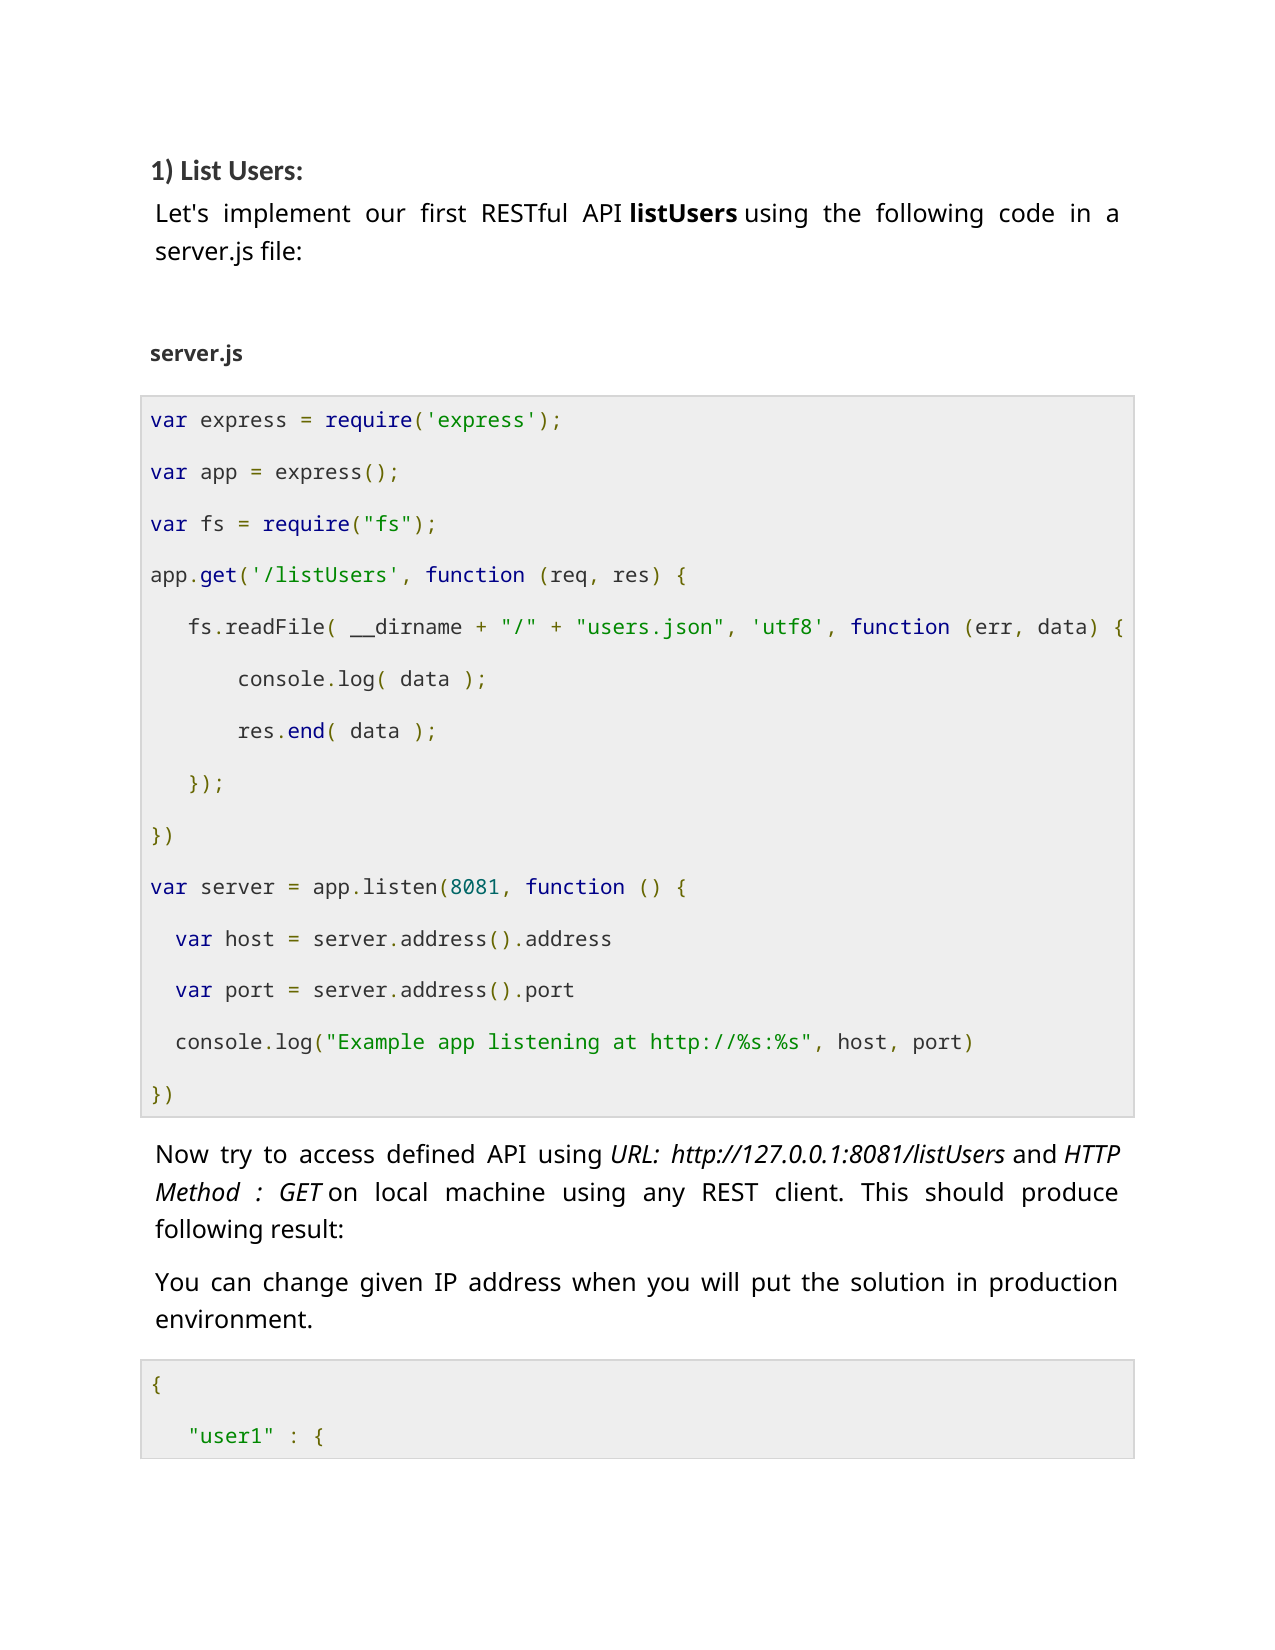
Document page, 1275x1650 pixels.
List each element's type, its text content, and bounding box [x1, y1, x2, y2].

text }) [142, 810, 1133, 848]
text fs.readFile( __dirname + "/" + "users.json", 'utf8', function (err, data) { [142, 603, 1133, 641]
text var server = app.listen(8081, function () { [142, 862, 1133, 900]
text var fs = require("fs"); [142, 499, 1133, 537]
text server.js [150, 337, 1125, 367]
text }) [142, 1069, 1133, 1116]
text var app = express(); [142, 447, 1133, 485]
text var port = server.address().port [142, 966, 1133, 1004]
text console.log("Example app listening at http://%s:%s", host, port) [142, 1018, 1133, 1056]
text app.get('/listUsers', function (req, res) { [142, 551, 1133, 589]
text "user1" : { [142, 1411, 1133, 1458]
text You can change given IP address when you will put the solution in production environment. [155, 1261, 1120, 1336]
text { [142, 1361, 1133, 1398]
text console.log( data ); [142, 654, 1133, 693]
text }); [142, 758, 1133, 797]
text Let's implement our first RESTful API listUsers using the following code in a server.js file: [155, 192, 1120, 267]
subtitle 1) List Users: [150, 150, 1120, 187]
text var host = server.address().address [142, 914, 1133, 952]
text res.end( data ); [142, 706, 1133, 745]
text var express = require('express'); [142, 397, 1133, 433]
text Now try to access defined API using URL: http://127.0.0.1:8081/listUsers and HTTP Method : GET on local machine using any REST client. This should produce following result: [155, 1133, 1120, 1246]
